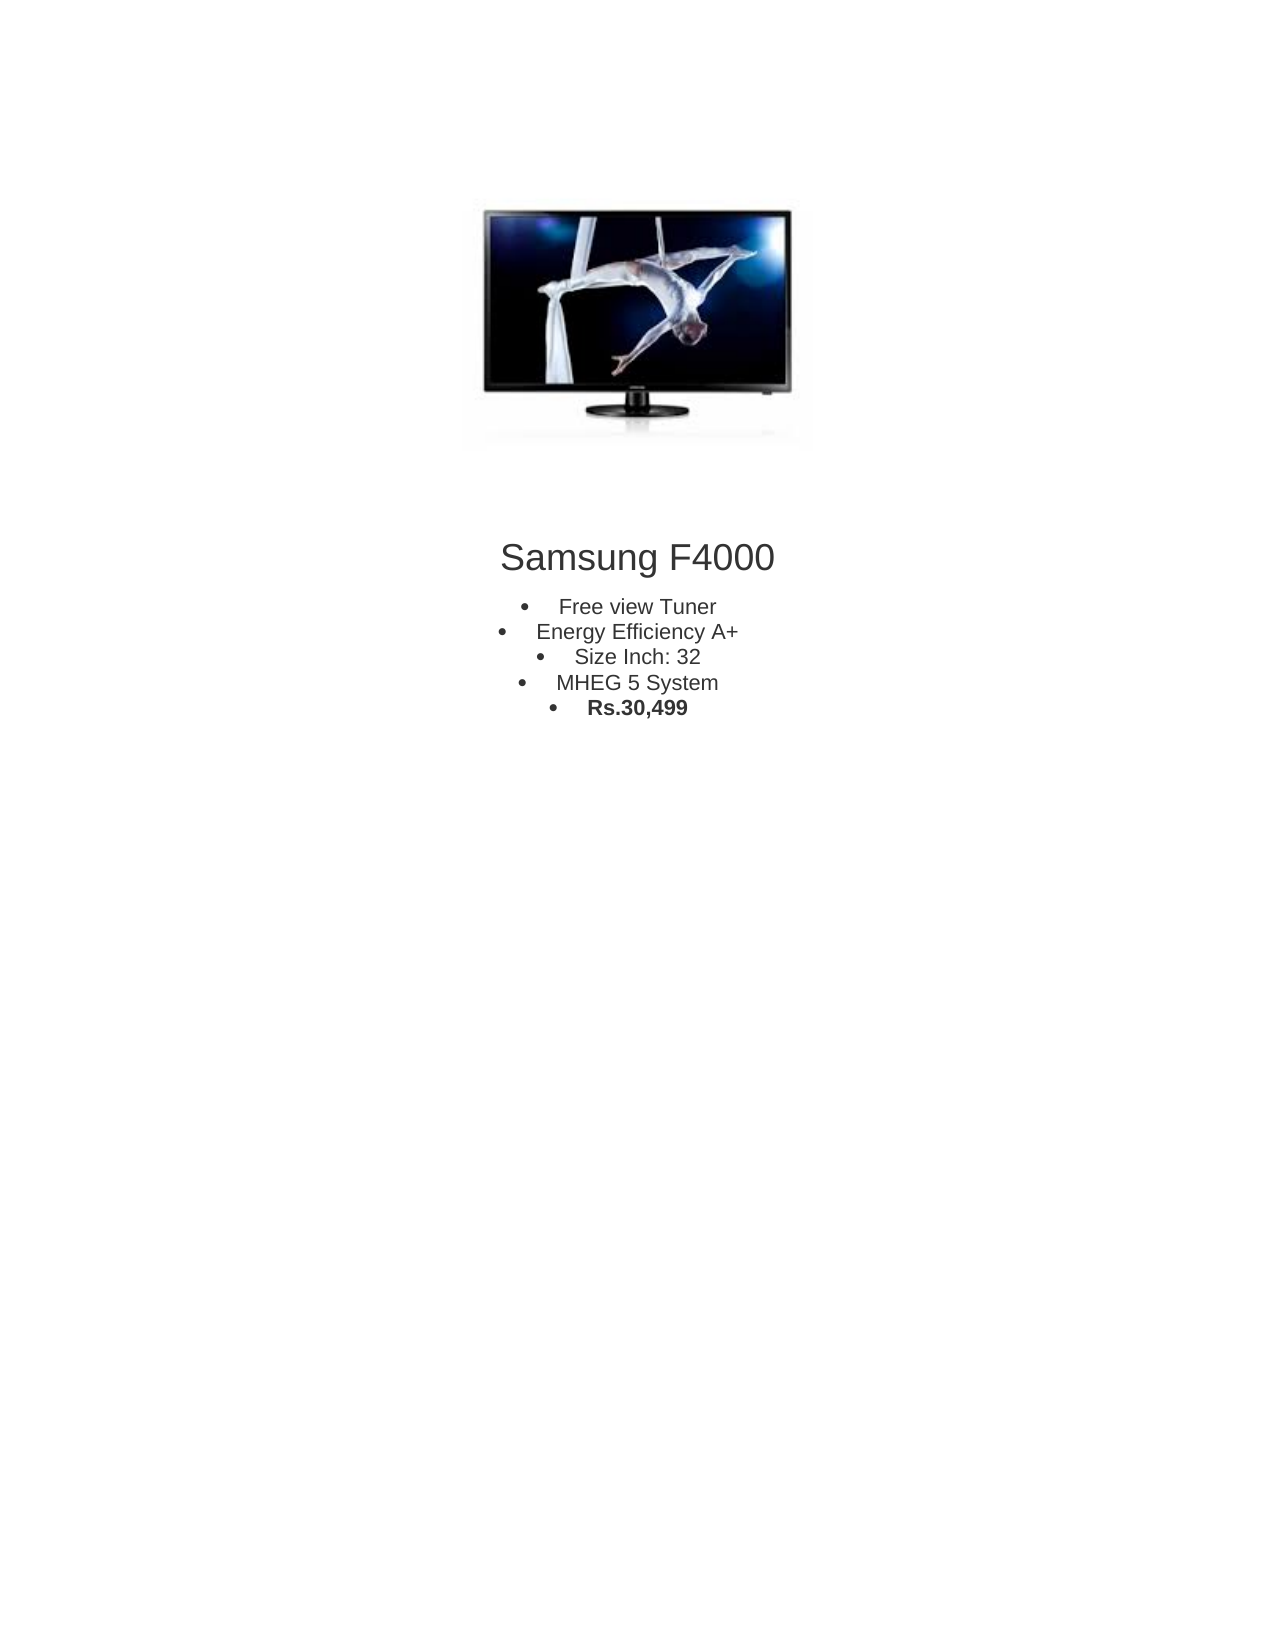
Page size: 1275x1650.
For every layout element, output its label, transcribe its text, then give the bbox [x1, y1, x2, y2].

list MHEG 5 System [112, 669, 1125, 694]
list Energy Efficiency A+ [112, 619, 1125, 644]
list Free view Tuner [112, 594, 1125, 619]
text Samsung F4000 [150, 535, 1125, 578]
picture [461, 150, 814, 502]
list Rs.30,499 [112, 694, 1125, 720]
list Size Inch: 32 [112, 644, 1125, 669]
